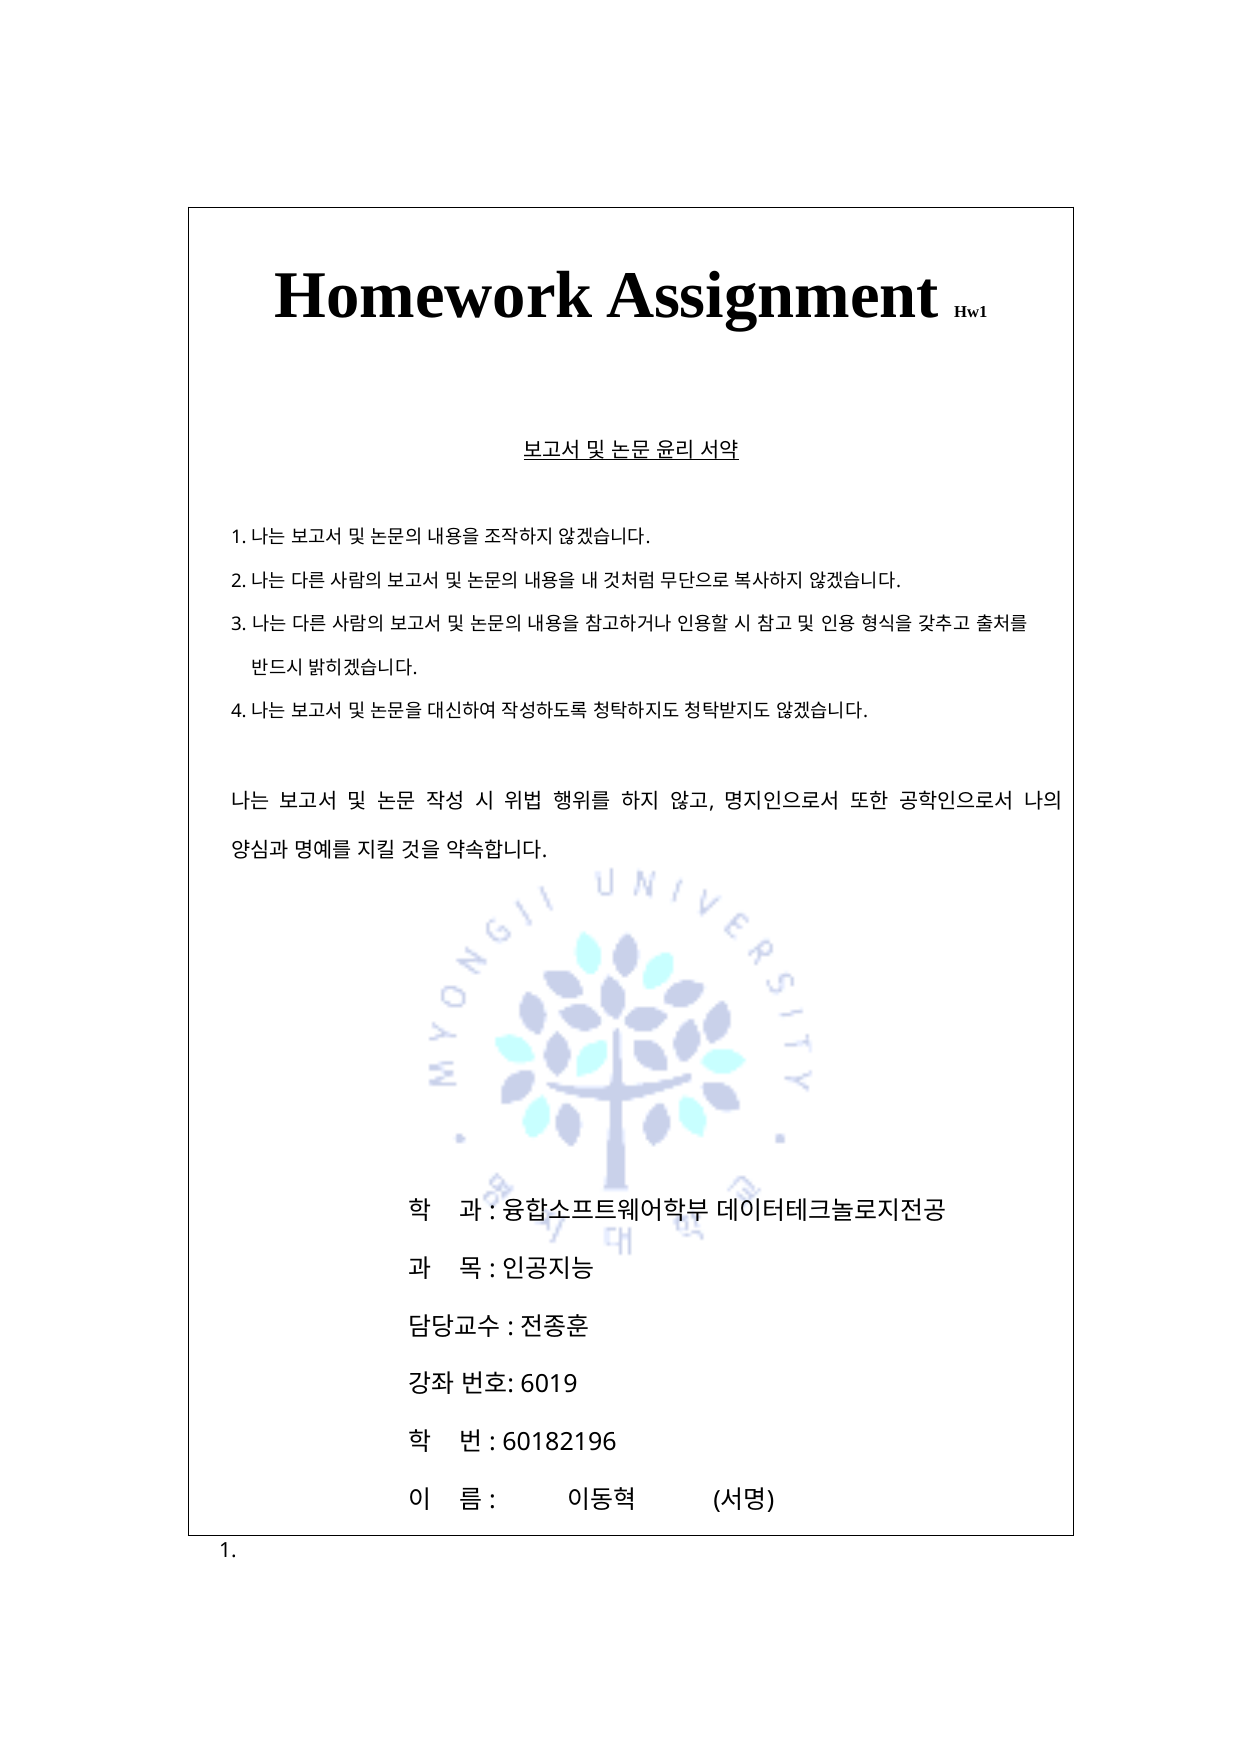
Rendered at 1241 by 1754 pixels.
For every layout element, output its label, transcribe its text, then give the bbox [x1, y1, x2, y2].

table_header Homework Assignment Hw1 보고서 및 논문 윤리 서약 1. 나는 보고서 및 논문의 내용을 조작하지 않겠습니다. 2. 나는 다른 사람의 보고서 및 논문의 내용을 내 것처럼 무단으로 복사하지 않겠습니다. 3. 나는 다른 사람의 보고서 및 논문의 내용을 참고하거나 인용할 시 참고 및 인용 형식을 갖추고 출처를 반드시 밝히겠습니다. 4. 나는 보고서 및 논문을 대신하여 작성하도록 청탁하지도 청탁받지도 않겠습니다. 나는 보고서 및 논문 작성 시 위법 행위를 하지 않고, 명지인으로서 또한 공학인으로서 나의 양심과 명예를 지킬 것을 약속합니다. 학 과 : 융합소프트웨어학부 데이터테크놀로지전공 과 목 : 인공지능 담당교수 : 전종훈 강좌 번호: 6019 학 번 : 60182196 이 름 : 이동혁 (서명) [189, 208, 1073, 1535]
